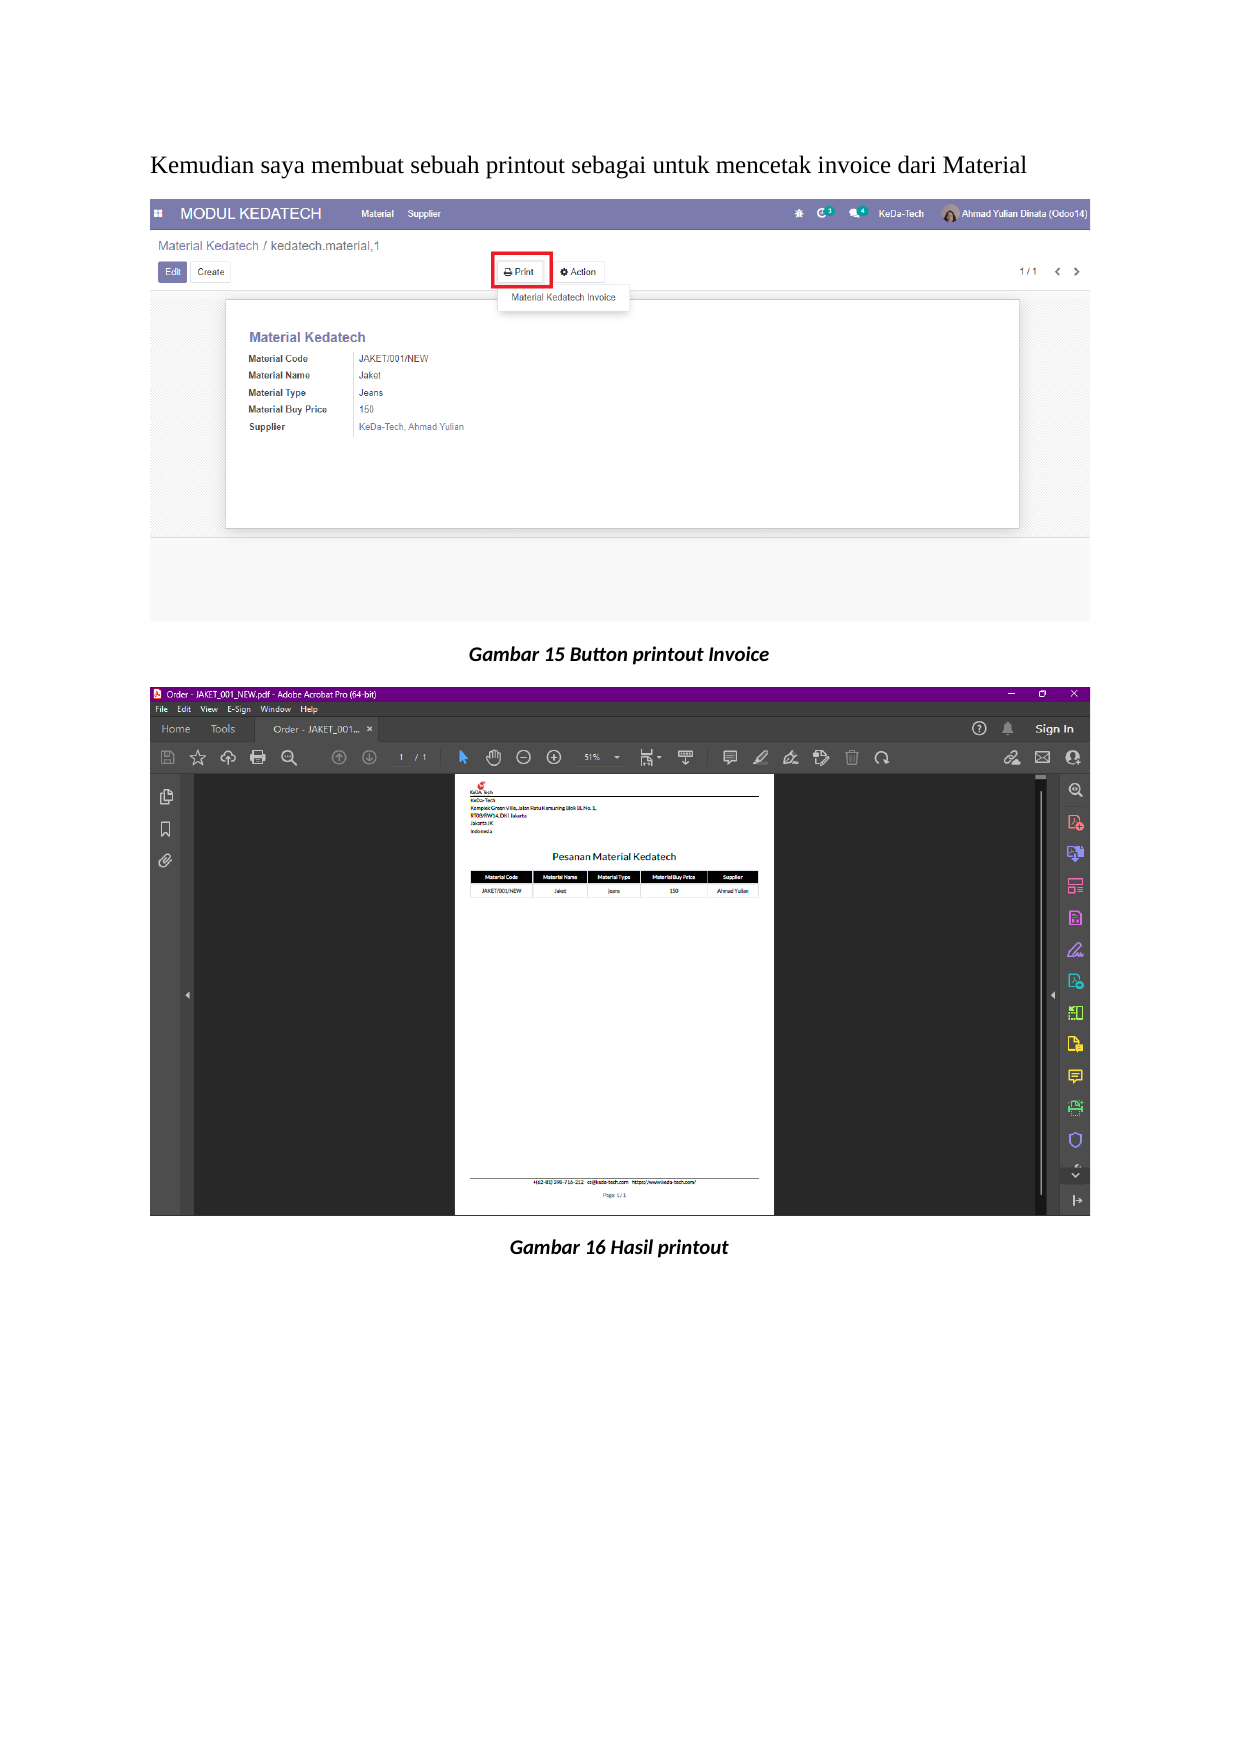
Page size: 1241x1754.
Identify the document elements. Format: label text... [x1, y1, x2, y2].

text Gambar 15 Button printout Invoice [150, 641, 1090, 666]
picture [150, 199, 1091, 622]
text Gambar 16 Hasil printout [150, 1234, 1090, 1260]
picture [150, 687, 1091, 1216]
text Kemudian saya membuat sebuah printout sebagai untuk mencetak invoice dari Material [150, 150, 1090, 179]
